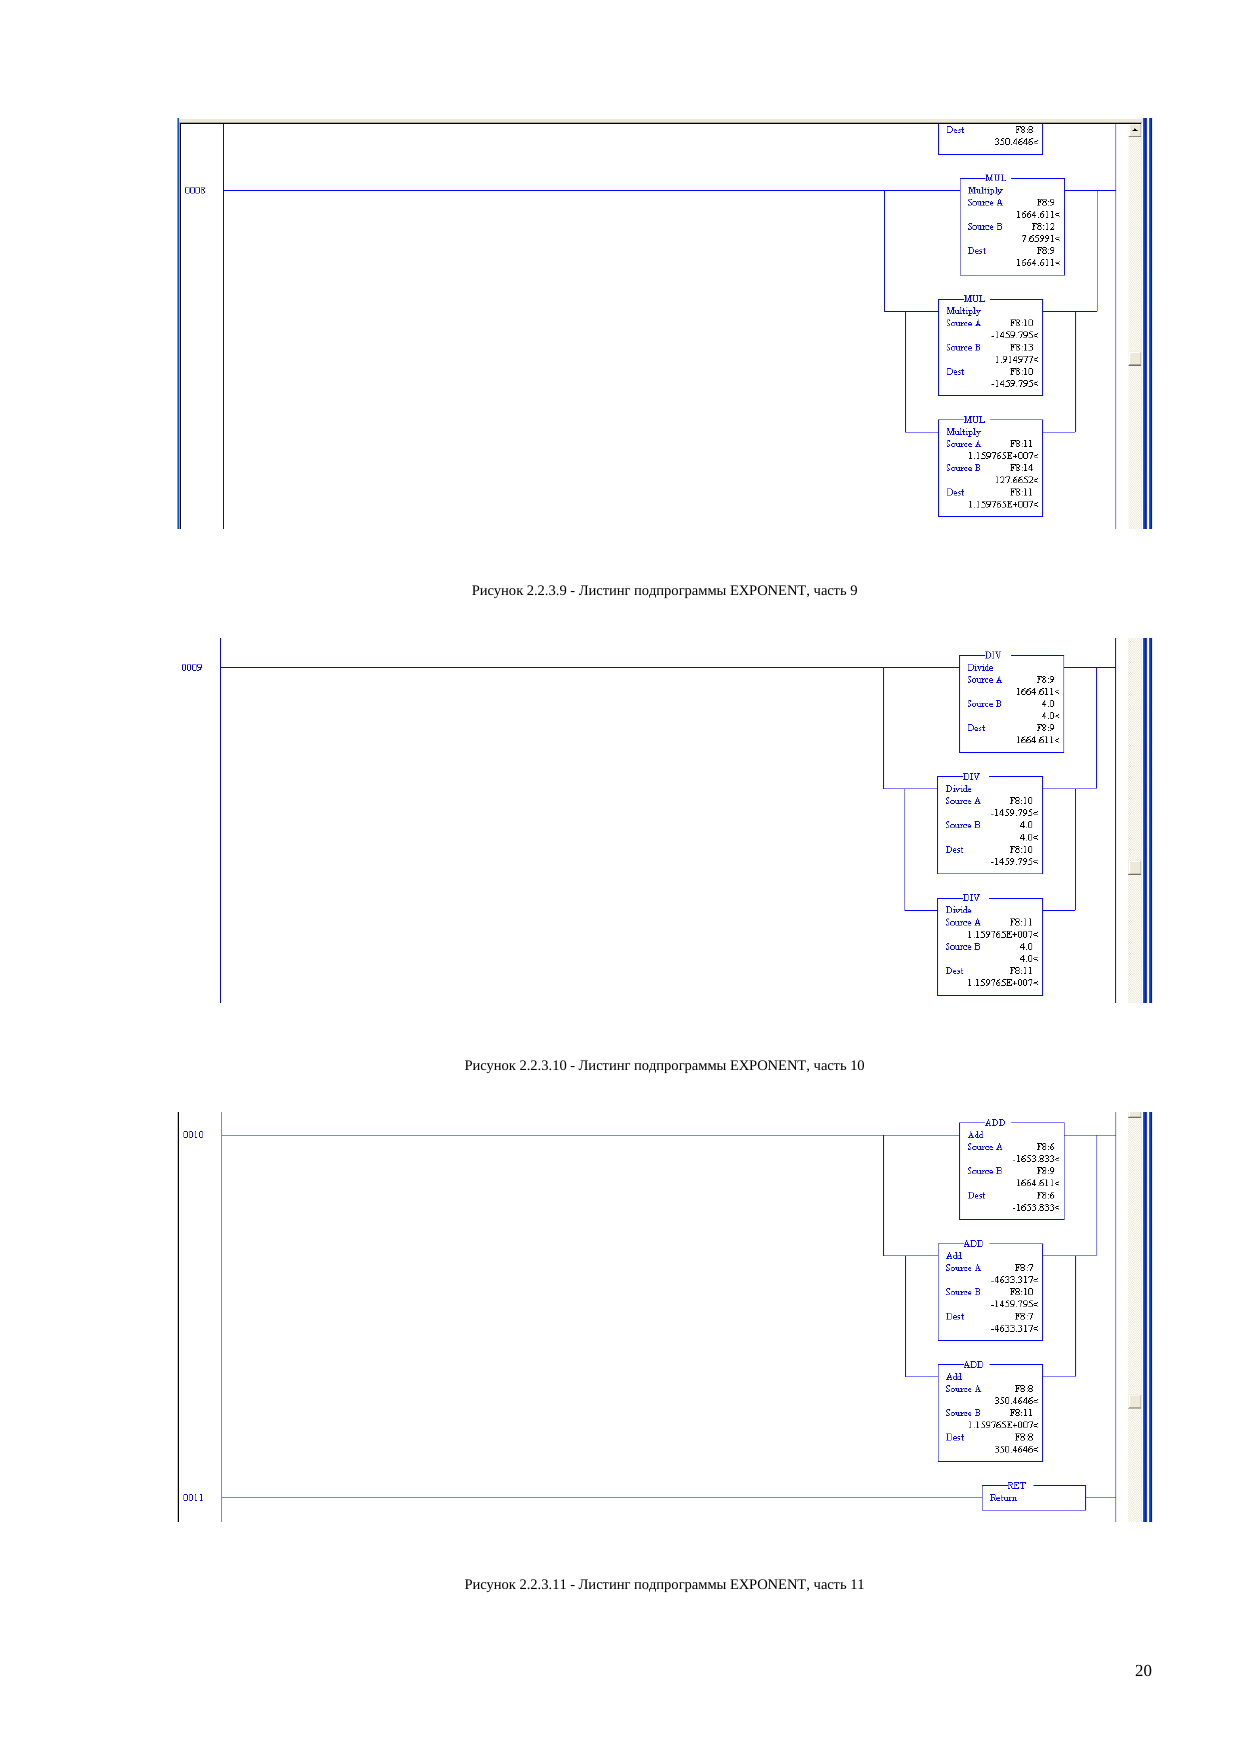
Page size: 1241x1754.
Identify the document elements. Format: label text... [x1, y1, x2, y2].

text Рисунок 2.2.3.11 - Листинг подпрограммы EXPONENT, часть 11 [177, 1564, 634, 1592]
picture [177, 638, 1153, 1003]
text Рисунок 2.2.3.9 - Листинг подпрограммы EXPONENT, часть 9 [806, 570, 1152, 599]
text Рисунок 2.2.3.11 - Листинг подпрограммы EXPONENT, часть 11 [806, 1564, 1152, 1592]
picture [177, 1112, 1153, 1522]
picture [177, 118, 1153, 529]
text Рисунок 2.2.3.9 - Листинг подпрограммы EXPONENT, часть 9 [177, 570, 634, 599]
text Рисунок 2.2.3.10 - Листинг подпрограммы EXPONENT, часть 10 [177, 1044, 1152, 1073]
